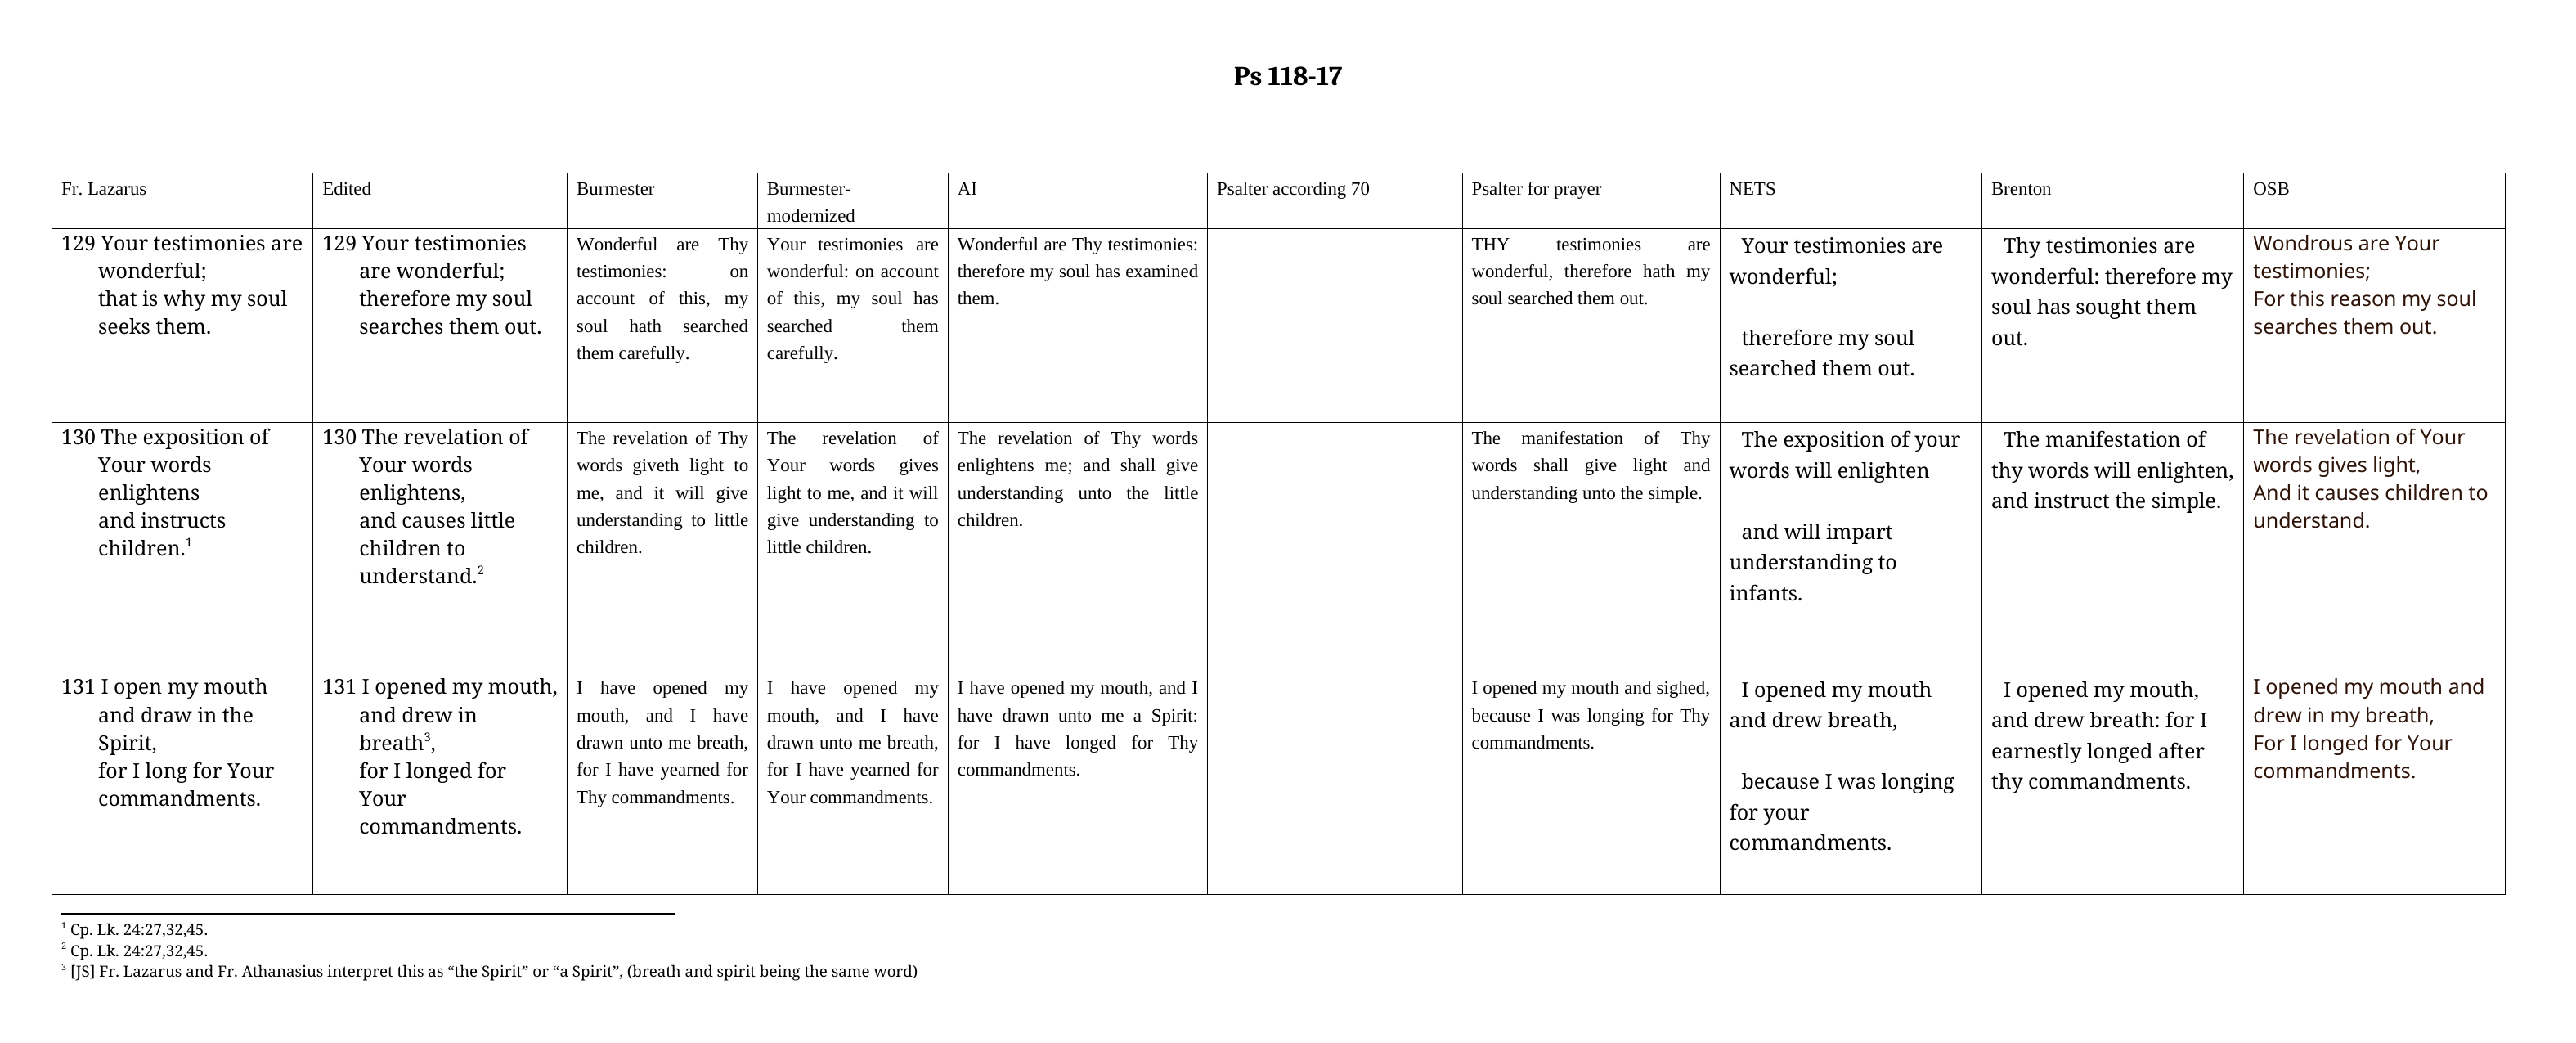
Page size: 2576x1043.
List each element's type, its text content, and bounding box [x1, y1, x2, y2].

table_header Psalter for prayer [1463, 173, 1720, 227]
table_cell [1721, 672, 1981, 893]
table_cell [1982, 672, 2243, 893]
table_header NETS [1721, 173, 1981, 227]
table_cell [758, 672, 948, 893]
table_header AI [949, 173, 1207, 227]
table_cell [52, 672, 312, 893]
table_header Psalter according 70 [1208, 173, 1462, 227]
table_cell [568, 672, 757, 893]
table_cell THY testimonies are wonderful, therefore hath my soul searched them out. [1463, 229, 1720, 422]
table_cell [2244, 672, 2505, 893]
table_cell 129 Your testimonies are wonderful; therefore my soul searches them out. [313, 229, 567, 422]
table_cell Wondrous are Your testimonies; For this reason my soul searches them out. [2244, 229, 2505, 422]
table_cell [1208, 229, 1462, 422]
table_cell The manifestation of Thy words shall give light and understanding unto the simple. [1463, 423, 1720, 672]
table_cell Your testimonies are wonderful: on account of this, my soul has searched them carefully. [758, 229, 948, 422]
table_cell 130 The exposition of Your words enlightens and instructs children. [52, 423, 312, 672]
table_cell Your testimonies are wonderful; therefore my soul searched them out. [1721, 229, 1981, 422]
table_cell [1208, 672, 1462, 893]
table_cell The revelation of Thy words giveth light to me, and it will give understanding to little children. [568, 423, 757, 672]
table_header OSB [2244, 173, 2505, 227]
table_cell The revelation of Your words gives light, And it causes children to understand. [2244, 423, 2505, 672]
subtitle Ps 118-17 [61, 61, 2515, 92]
table_cell The exposition of your words will enlighten and will impart understanding to infants. [1721, 423, 1981, 672]
table_cell Wonderful are Thy testimonies: on account of this, my soul hath searched them carefully. [568, 229, 757, 422]
table_header Burmester-modernized [758, 173, 948, 227]
table_header Brenton [1982, 173, 2243, 227]
table_cell Wonderful are Thy testimonies: therefore my soul has examined them. [949, 229, 1207, 422]
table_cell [1463, 672, 1720, 893]
table_header Edited [313, 173, 567, 227]
table_cell 129 Your testimonies are wonderful; that is why my soul seeks them. [52, 229, 312, 422]
table_header Fr. Lazarus [52, 173, 312, 227]
table_cell The revelation of Thy words enlightens me; and shall give understanding unto the little children. [949, 423, 1207, 672]
table_cell 130 The revelation of Your words enlightens, and causes little children to understand. [313, 423, 567, 672]
table_cell The revelation of Your words gives light to me, and it will give understanding to little children. [758, 423, 948, 672]
table_cell [1208, 423, 1462, 672]
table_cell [949, 672, 1207, 893]
table_header Burmester [568, 173, 757, 227]
table_cell Thy testimonies are wonderful: therefore my soul has sought them out. [1982, 229, 2243, 422]
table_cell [313, 672, 567, 893]
table_cell The manifestation of thy words will enlighten, and instruct the simple. [1982, 423, 2243, 672]
